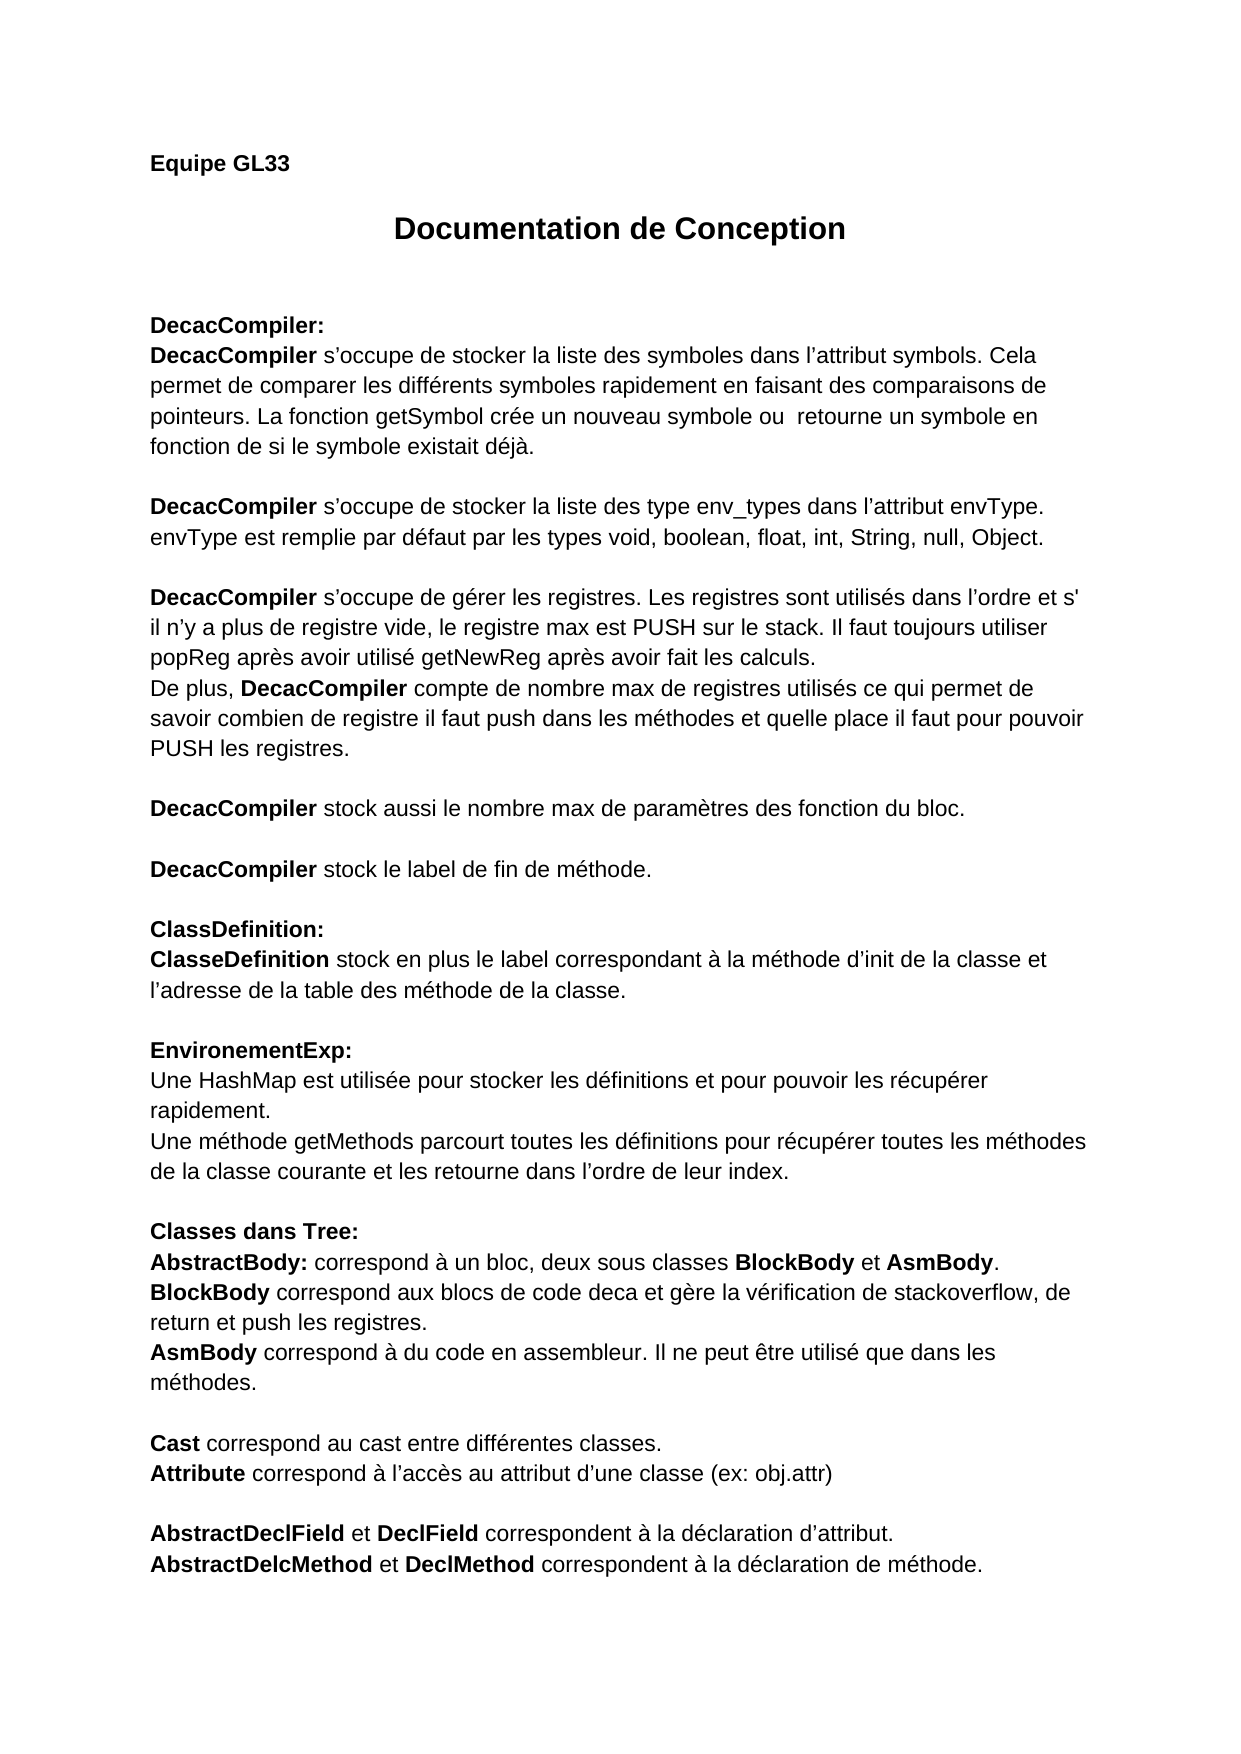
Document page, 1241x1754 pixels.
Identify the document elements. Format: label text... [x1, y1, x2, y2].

text Documentation de Conception [150, 210, 1090, 246]
text De plus, DecacCompiler compte de nombre max de registres utilisés ce qui permet de savoir combien de registre il faut push dans les méthodes et quelle place il faut pour pouvoir PUSH les registres. [150, 674, 1090, 761]
text AbstractDeclField et DeclField correspondent à la déclaration d’attribut. [150, 1520, 1090, 1547]
text DecacCompiler s’occupe de stocker la liste des symboles dans l’attribut symbols. Cela permet de comparer les différents symboles rapidement en faisant des comparaisons de pointeurs. La fonction getSymbol crée un nouveau symbole ou retourne un symbole en fonction de si le symbole existait déjà. [150, 342, 1090, 459]
text DecacCompiler s’occupe de stocker la liste des type env_types dans l’attribut envType. envType est remplie par défaut par les types void, boolean, float, int, String, null, Object. [150, 493, 1090, 550]
text DecacCompiler: [150, 312, 1090, 338]
text Cast correspond au cast entre différentes classes. [150, 1430, 1090, 1456]
text ClassDefinition: [150, 916, 1090, 943]
text AbstractDelcMethod et DeclMethod correspondent à la déclaration de méthode. [150, 1551, 1090, 1577]
text DecacCompiler s’occupe de gérer les registres. Les registres sont utilisés dans l’ordre et s' il n’y a plus de registre vide, le registre max est PUSH sur le stack. Il faut toujours utiliser popReg après avoir utilisé getNewReg après avoir fait les calculs. [150, 584, 1090, 671]
text EnvironementExp: [150, 1037, 1090, 1063]
text DecacCompiler stock le label de fin de méthode. [150, 856, 1090, 882]
text BlockBody correspond aux blocs de code deca et gère la vérification de stackoverflow, de return et push les registres. [150, 1279, 1090, 1335]
text Une méthode getMethods parcourt toutes les définitions pour récupérer toutes les méthodes de la classe courante et les retourne dans l’ordre de leur index. [150, 1128, 1090, 1184]
text Attribute correspond à l’accès au attribut d’une classe (ex: obj.attr) [150, 1460, 1090, 1486]
text Equipe GL33 [150, 150, 1090, 176]
text DecacCompiler stock aussi le nombre max de paramètres des fonction du bloc. [150, 795, 1090, 822]
text Une HashMap est utilisée pour stocker les définitions et pour pouvoir les récupérer rapidement. [150, 1067, 1090, 1124]
text AsmBody correspond à du code en assembleur. Il ne peut être utilisé que dans les méthodes. [150, 1339, 1090, 1396]
text Classes dans Tree: [150, 1218, 1090, 1245]
text ClasseDefinition stock en plus le label correspondant à la méthode d’init de la classe et l’adresse de la table des méthode de la classe. [150, 946, 1090, 1003]
text AbstractBody: correspond à un bloc, deux sous classes BlockBody et AsmBody. [150, 1248, 1090, 1275]
